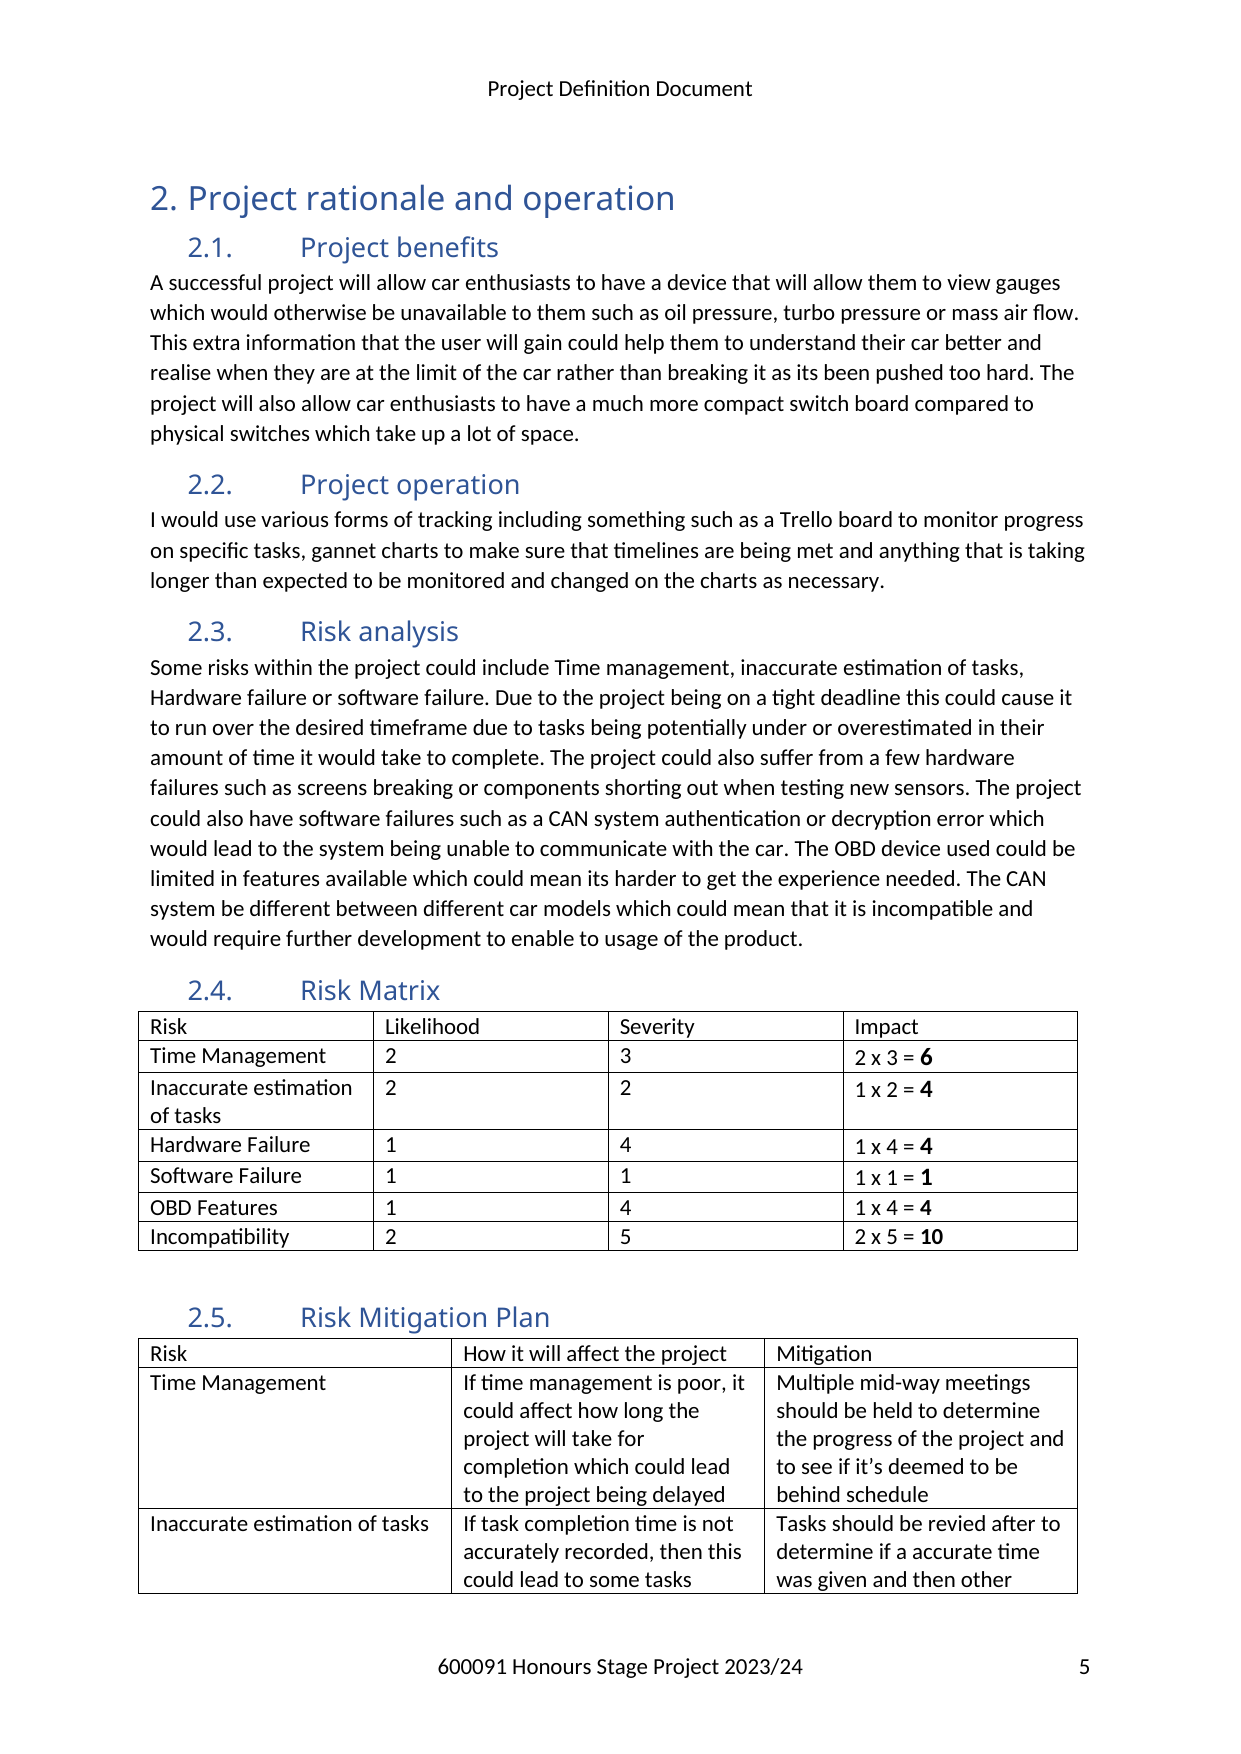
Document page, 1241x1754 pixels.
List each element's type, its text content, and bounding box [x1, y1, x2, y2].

text A successful project will allow car enthusiasts to have a device that will allow them to view gauges which would otherwise be unavailable to them such as oil pressure, turbo pressure or mass air flow. This extra information that the user will gain could help them to understand their car better and realise when they are at the limit of the car rather than breaking it as its been pushed too hard. The project will also allow car enthusiasts to have a much more compact switch board compared to physical switches which take up a lot of space. [150, 268, 1090, 447]
table_cell 4 [609, 1193, 843, 1221]
table_cell 1 [609, 1162, 843, 1192]
subtitle Risk analysis [187, 613, 1090, 650]
table_cell Multiple mid-way meetings should be held to determine the progress of the project and to see if it’s deemed to be behind schedule [765, 1368, 1077, 1508]
table_cell 1 [374, 1130, 608, 1161]
text I would use various forms of tracking including something such as a Trello board to monitor progress on specific tasks, gannet charts to make sure that timelines are being met and anything that is taking longer than expected to be monitored and changed on the charts as necessary. [150, 506, 1090, 594]
table_cell 1 x 1 = 1 [844, 1162, 1077, 1192]
table_cell 2 [374, 1041, 608, 1072]
table_cell 1 x 4 = 4 [844, 1130, 1077, 1161]
table_cell Time Management [139, 1368, 451, 1508]
table_cell Hardware Failure [139, 1130, 373, 1161]
table_cell 2 [609, 1073, 843, 1129]
table_cell 5 [609, 1222, 843, 1250]
subtitle Risk Matrix [187, 971, 1090, 1008]
subtitle Project operation [187, 466, 1090, 503]
table_cell 2 x 5 = 10 [844, 1222, 1077, 1250]
table_cell 1 x 2 = 4 [844, 1073, 1077, 1129]
table_header Likelihood [374, 1012, 608, 1040]
table_header Risk [139, 1339, 451, 1367]
table_cell OBD Features [139, 1193, 373, 1221]
table_cell 1 [374, 1162, 608, 1192]
table_cell Time Management [139, 1041, 373, 1072]
table_cell 2 x 3 = 6 [844, 1041, 1077, 1072]
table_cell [765, 1509, 1077, 1593]
table_header How it will affect the project [452, 1339, 764, 1367]
table_cell 1 x 4 = 4 [844, 1193, 1077, 1221]
table_header Mitigation [765, 1339, 1077, 1367]
table_cell If time management is poor, it could affect how long the project will take for completion which could lead to the project being delayed [452, 1368, 764, 1508]
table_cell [139, 1509, 451, 1593]
table_cell 3 [609, 1041, 843, 1072]
table_cell 4 [609, 1130, 843, 1161]
table_cell Software Failure [139, 1162, 373, 1192]
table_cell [452, 1509, 764, 1593]
table_cell 2 [374, 1073, 608, 1129]
table_cell 1 [374, 1193, 608, 1221]
text Some risks within the project could include Time management, inaccurate estimation of tasks, Hardware failure or software failure. Due to the project being on a tight deadline this could cause it to run over the desired timeframe due to tasks being potentially under or overestimated in their amount of time it would take to complete. The project could also suffer from a few hardware failures such as screens breaking or components shorting out when testing new sensors. The project could also have software failures such as a CAN system authentication or decryption error which would lead to the system being unable to communicate with the car. The OBD device used could be limited in features available which could mean its harder to get the experience needed. The CAN system be different between different car models which could mean that it is incompatible and would require further development to enable to usage of the product. [150, 653, 1090, 953]
subtitle Project rationale and operation [150, 175, 1090, 220]
table_cell 2 [374, 1222, 608, 1250]
table_cell Incompatibility [139, 1222, 373, 1250]
subtitle Risk Mitigation Plan [187, 1298, 1090, 1335]
table_header Impact [844, 1012, 1077, 1040]
subtitle Project benefits [187, 228, 1090, 265]
table_header Severity [609, 1012, 843, 1040]
table_header Risk [139, 1012, 373, 1040]
table_cell Inaccurate estimation of tasks [139, 1073, 373, 1129]
